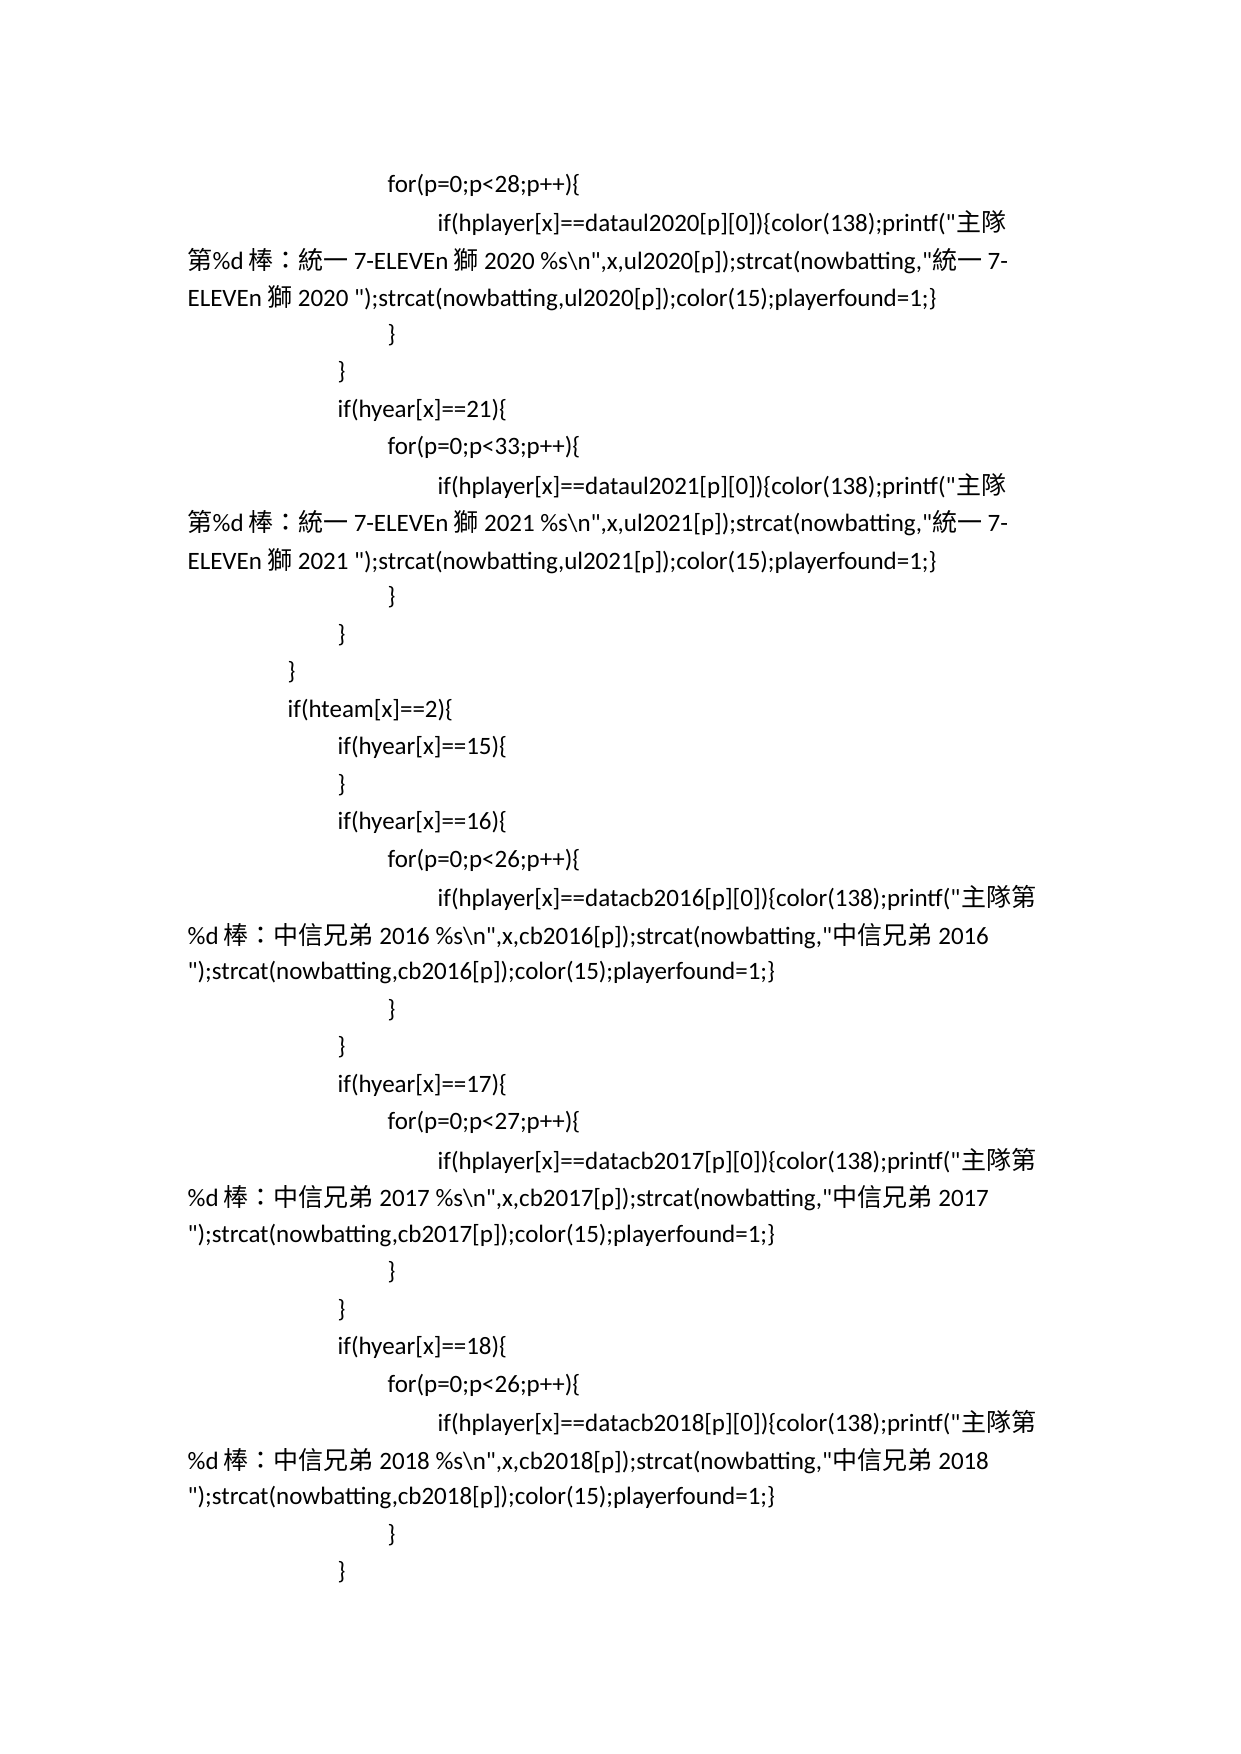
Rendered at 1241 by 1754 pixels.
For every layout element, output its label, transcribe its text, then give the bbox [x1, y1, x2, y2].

text for(p=0;p<27;p++){ [187, 1102, 1053, 1139]
text } [187, 577, 1053, 614]
text } [187, 989, 1053, 1027]
text } [187, 1027, 1053, 1064]
text if(hyear[x]==21){ [187, 389, 1053, 427]
text if(hplayer[x]==datacb2018[p][0]){color(138);printf("主隊第%d棒：中信兄弟 2018 %s\n",x,cb2018[p]);strcat(nowbatting,"中信兄弟 2018 ");strcat(nowbatting,cb2018[p]);color(15);playerfound=1;} [187, 1402, 1053, 1514]
text } [187, 652, 1053, 689]
text } [187, 314, 1053, 352]
text } [187, 1252, 1053, 1289]
text for(p=0;p<28;p++){ [187, 164, 1053, 202]
text } [187, 1514, 1053, 1552]
text for(p=0;p<26;p++){ [187, 839, 1053, 877]
text for(p=0;p<33;p++){ [187, 427, 1053, 464]
text if(hplayer[x]==datacb2016[p][0]){color(138);printf("主隊第%d棒：中信兄弟 2016 %s\n",x,cb2016[p]);strcat(nowbatting,"中信兄弟 2016 ");strcat(nowbatting,cb2016[p]);color(15);playerfound=1;} [187, 877, 1053, 989]
text } [187, 764, 1053, 802]
text } [187, 614, 1053, 652]
text if(hyear[x]==17){ [187, 1064, 1053, 1102]
text if(hplayer[x]==datacb2017[p][0]){color(138);printf("主隊第%d棒：中信兄弟 2017 %s\n",x,cb2017[p]);strcat(nowbatting,"中信兄弟 2017 ");strcat(nowbatting,cb2017[p]);color(15);playerfound=1;} [187, 1139, 1053, 1252]
text } [187, 352, 1053, 389]
text if(hplayer[x]==dataul2020[p][0]){color(138);printf("主隊第%d棒：統一7-ELEVEn獅 2020 %s\n",x,ul2020[p]);strcat(nowbatting,"統一7-ELEVEn獅 2020 ");strcat(nowbatting,ul2020[p]);color(15);playerfound=1;} [187, 202, 1053, 314]
text if(hyear[x]==15){ [187, 727, 1053, 764]
text } [187, 1289, 1053, 1327]
text if(hplayer[x]==dataul2021[p][0]){color(138);printf("主隊第%d棒：統一7-ELEVEn獅 2021 %s\n",x,ul2021[p]);strcat(nowbatting,"統一7-ELEVEn獅 2021 ");strcat(nowbatting,ul2021[p]);color(15);playerfound=1;} [187, 464, 1053, 577]
text if(hyear[x]==16){ [187, 802, 1053, 839]
text if(hyear[x]==18){ [187, 1327, 1053, 1364]
text } [187, 1552, 1053, 1589]
text if(hteam[x]==2){ [187, 689, 1053, 727]
text for(p=0;p<26;p++){ [187, 1364, 1053, 1402]
